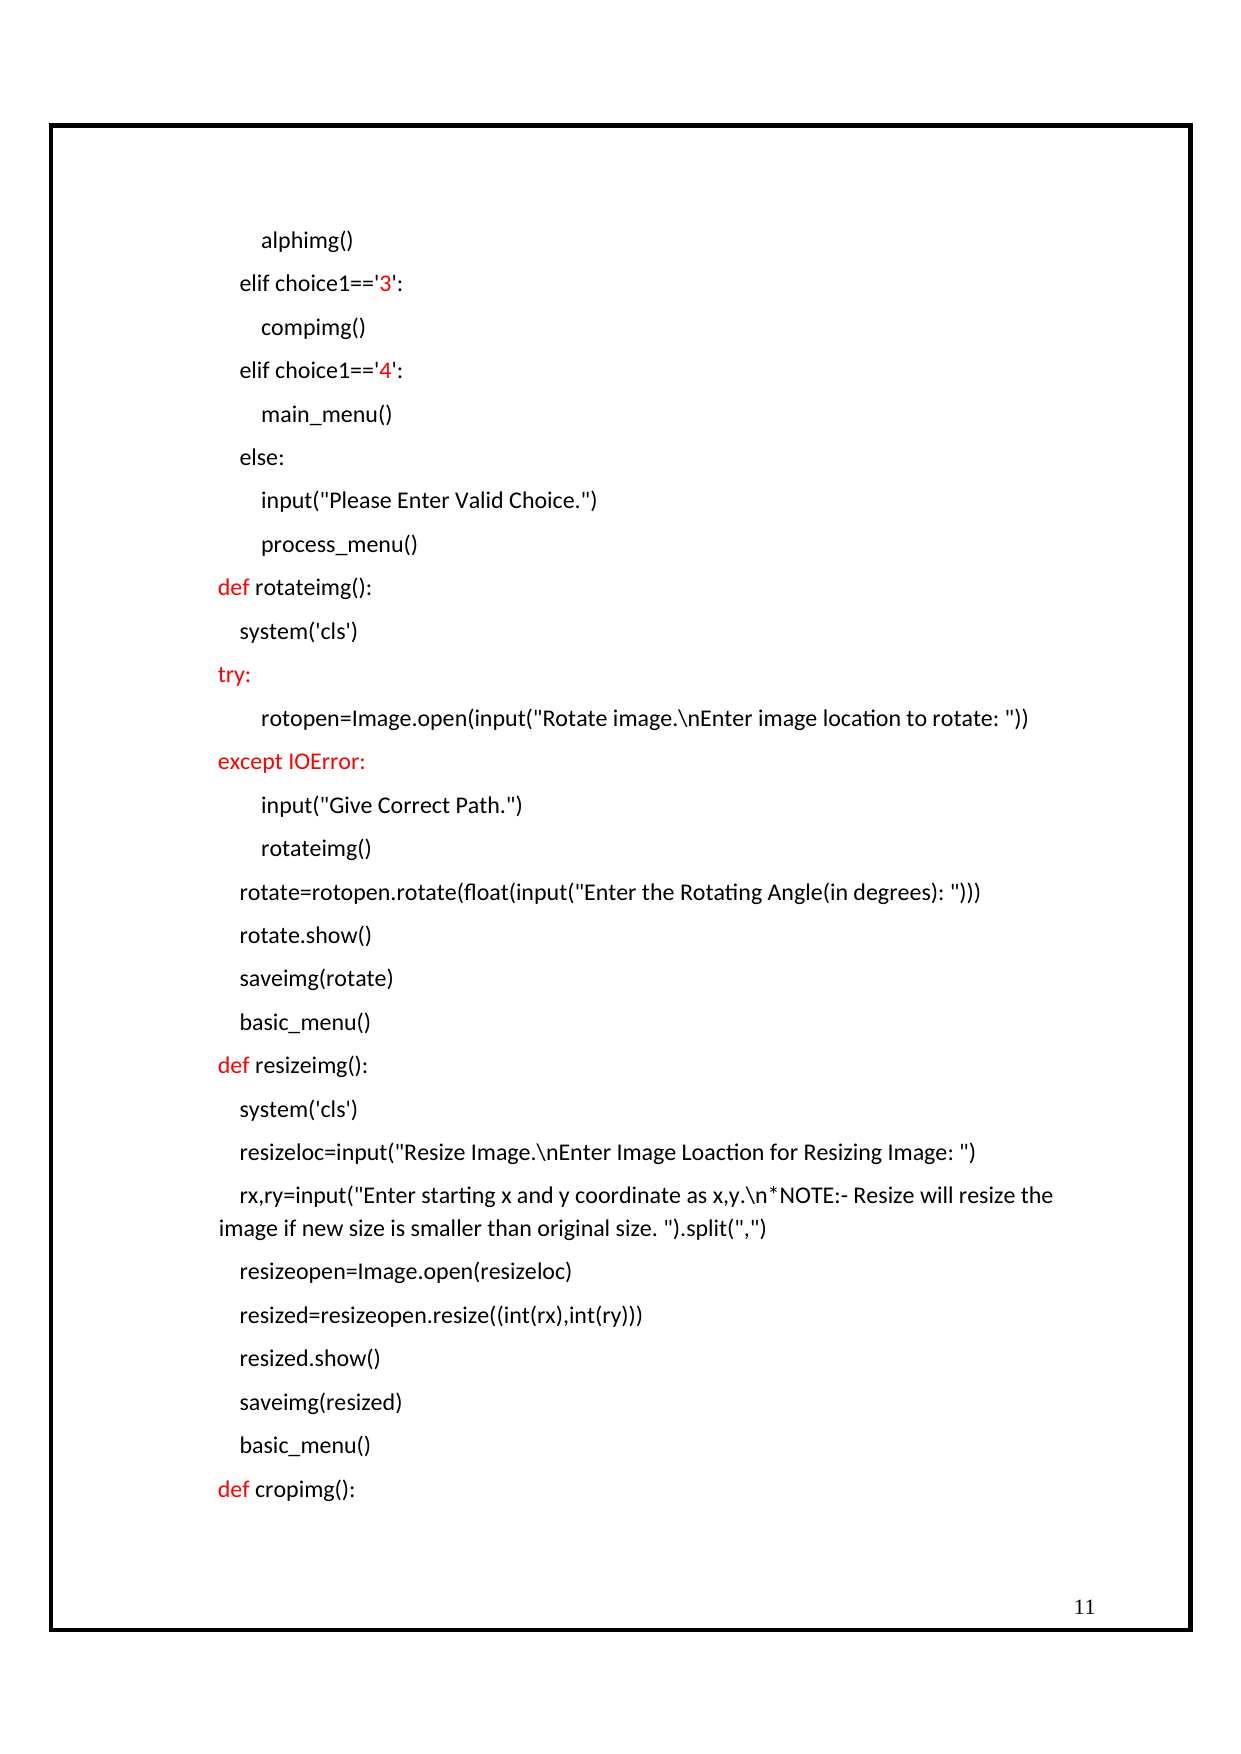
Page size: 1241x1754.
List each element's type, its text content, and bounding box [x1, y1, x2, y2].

text saveimg(resized) [218, 1387, 1100, 1416]
text process_menu() [218, 529, 1100, 558]
text input("Please Enter Valid Choice.") [218, 486, 1100, 515]
text alphimg() [218, 225, 1100, 254]
text rotate=rotopen.rotate(float(input("Enter the Rotating Angle(in degrees): "))) [218, 877, 1100, 906]
text saveimg(rotate) [218, 963, 1100, 993]
text rx,ry=input("Enter starting x and y coordinate as x,y.\n*NOTE:- Resize will resize the image if new size is smaller than original size. ").split(",") [218, 1181, 1100, 1242]
text def cropimg(): [218, 1474, 1100, 1503]
text elif choice1=='4': [218, 355, 1100, 384]
text basic_menu() [218, 1430, 1100, 1459]
text def resizeimg(): [218, 1050, 1100, 1079]
text def rotateimg(): [218, 572, 1100, 602]
text compimg() [218, 312, 1100, 341]
text resized.show() [218, 1343, 1100, 1373]
text resizeloc=input("Resize Image.\nEnter Image Loaction for Resizing Image: ") [218, 1137, 1100, 1166]
text resized=resizeopen.resize((int(rx),int(ry))) [218, 1300, 1100, 1329]
text except IOError: [218, 746, 1100, 776]
text elif choice1=='3': [218, 268, 1100, 298]
text resizeopen=Image.open(resizeloc) [218, 1256, 1100, 1286]
text system('cls') [218, 616, 1100, 645]
text rotopen=Image.open(input("Rotate image.\nEnter image location to rotate: ")) [218, 703, 1100, 732]
text try: [218, 659, 1100, 689]
text input("Give Correct Path.") [218, 790, 1100, 819]
text rotate.show() [218, 920, 1100, 949]
text main_menu() [218, 399, 1100, 428]
text rotateimg() [218, 833, 1100, 862]
text basic_menu() [218, 1007, 1100, 1036]
text else: [218, 442, 1100, 471]
text system('cls') [218, 1094, 1100, 1123]
